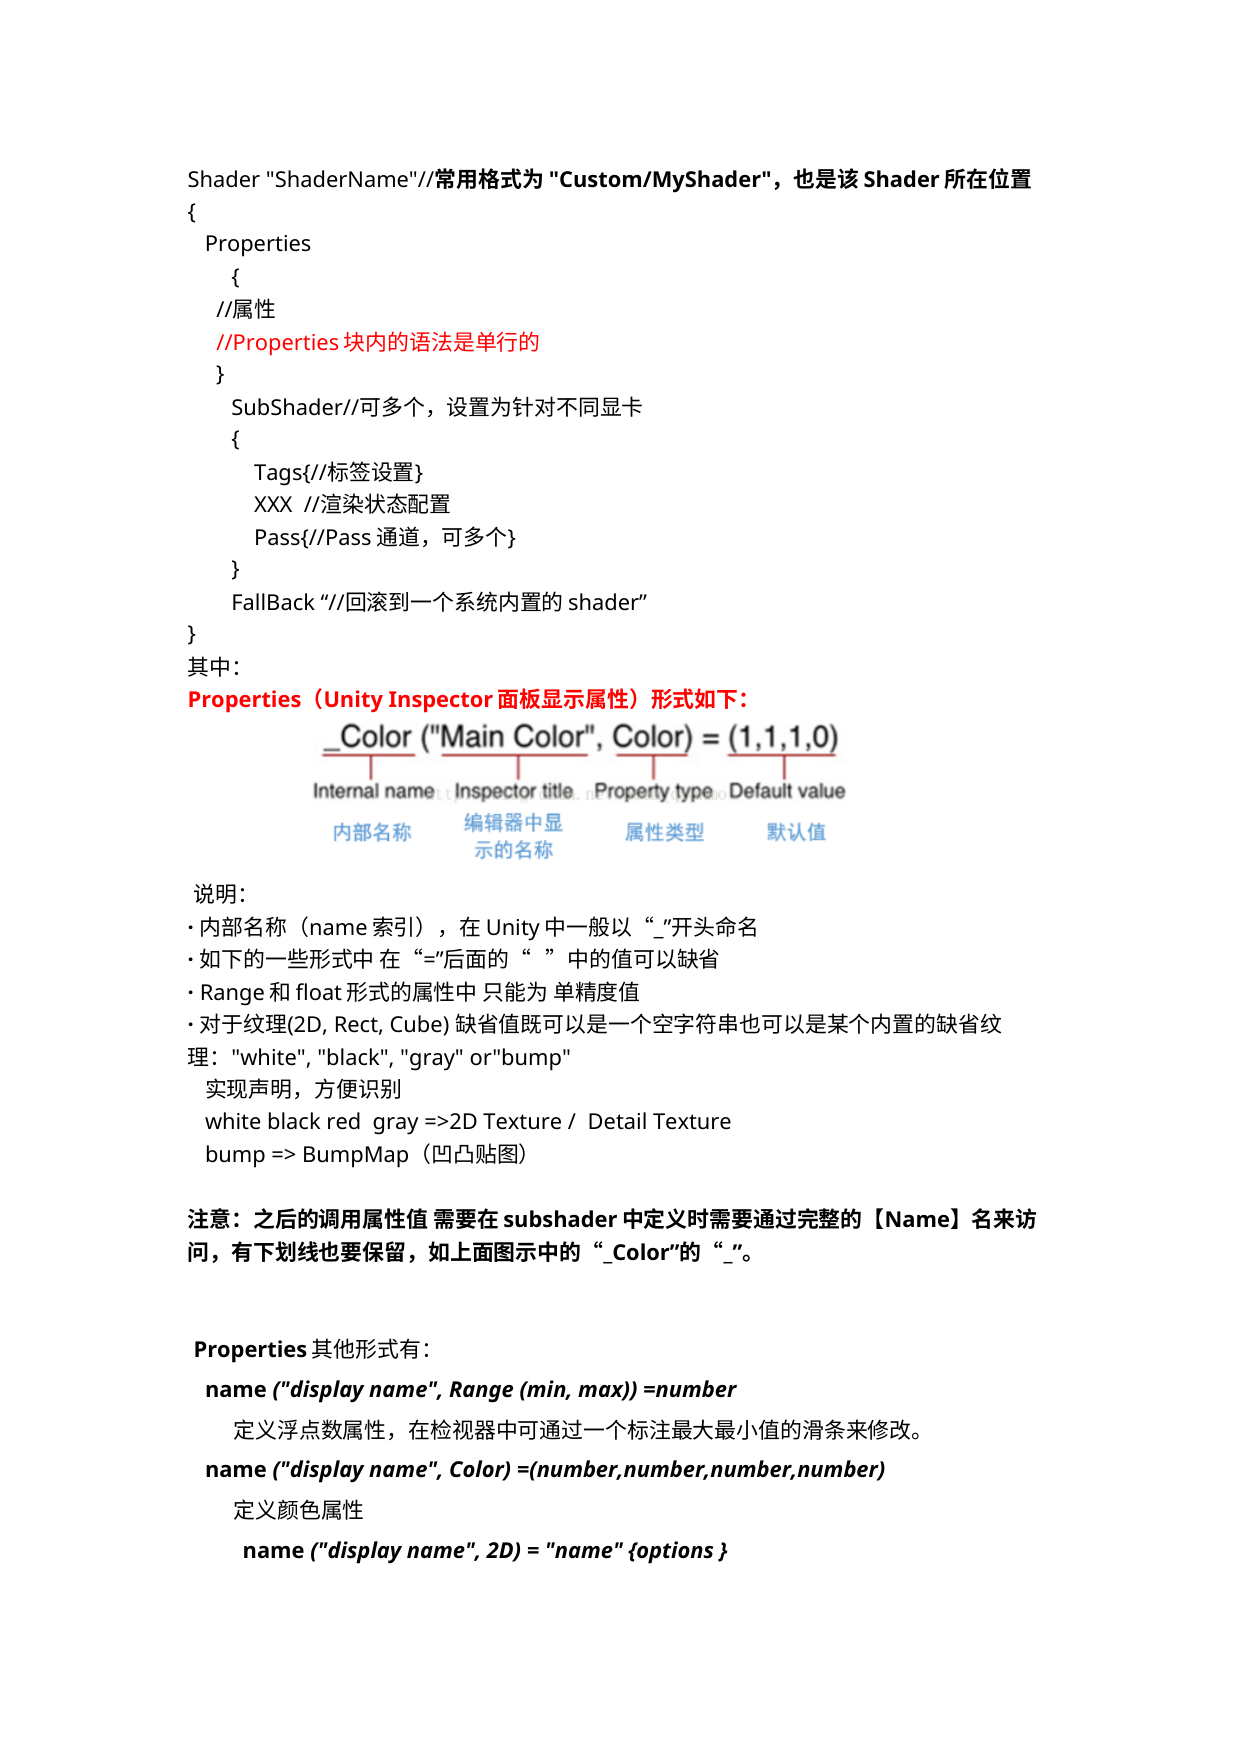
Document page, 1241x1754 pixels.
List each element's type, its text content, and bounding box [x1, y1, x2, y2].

text //属性 [187, 292, 1053, 324]
text FallBack “//回滚到一个系统内置的shader” [187, 584, 1053, 617]
text //Properties块内的语法是单行的 [187, 324, 1053, 357]
text 定义颜色属性 [187, 1493, 1053, 1526]
text 定义浮点数属性，在检视器中可通过一个标注最大最小值的滑条来修改。 [187, 1413, 1053, 1445]
text · 内部名称（name索引），在Unity中一般以“_”开头命名 [187, 909, 1053, 942]
text } [187, 357, 1053, 389]
text 实现声明，方便识别 [187, 1072, 1053, 1104]
text XXX //渲染状态配置 [187, 487, 1053, 519]
text { [187, 194, 1053, 227]
text Pass{//Pass通道，可多个} [187, 519, 1053, 552]
text { [187, 259, 1053, 292]
text } [187, 552, 1053, 584]
text 其中： [187, 649, 1053, 682]
text Shader "ShaderName"//常用格式为 "Custom/MyShader"，也是该Shader所在位置 [187, 162, 1053, 194]
text Tags{//标签设置} [187, 454, 1053, 487]
text white black red gray =>2D Texture / Detail Texture [187, 1104, 1053, 1137]
text bump => BumpMap（凹凸贴图） [187, 1137, 1053, 1169]
text name ("display name", Color) =(number,number,number,number) [187, 1453, 1053, 1485]
text name ("display name", Range (min, max)) =number [187, 1372, 1053, 1405]
text Properties [187, 227, 1053, 259]
text 注意：之后的调用属性值 需要在subshader中定义时需要通过完整的【Name】名来访问，有下划线也要保留，如上面图示中的“_Color”的“_”。 [187, 1202, 1053, 1267]
text name ("display name", 2D) = "name" {options } [187, 1533, 1053, 1566]
picture [285, 714, 878, 870]
text · 如下的一些形式中 在“=”后面的“ ”中的值可以缺省 [187, 942, 1053, 974]
text } [187, 617, 1053, 649]
text SubShader//可多个，设置为针对不同显卡 [187, 389, 1053, 422]
text 说明： [187, 877, 1053, 909]
text · 对于纹理(2D, Rect, Cube) 缺省值既可以是一个空字符串也可以是某个内置的缺省纹理："white", "black", "gray" or"bump" [187, 1007, 1053, 1072]
text · Range和float形式的属性中 只能为 单精度值 [187, 974, 1053, 1007]
text { [187, 422, 1053, 454]
text Properties其他形式有： [187, 1332, 1053, 1364]
text Properties（Unity Inspector面板显示属性）形式如下： [187, 682, 1053, 714]
